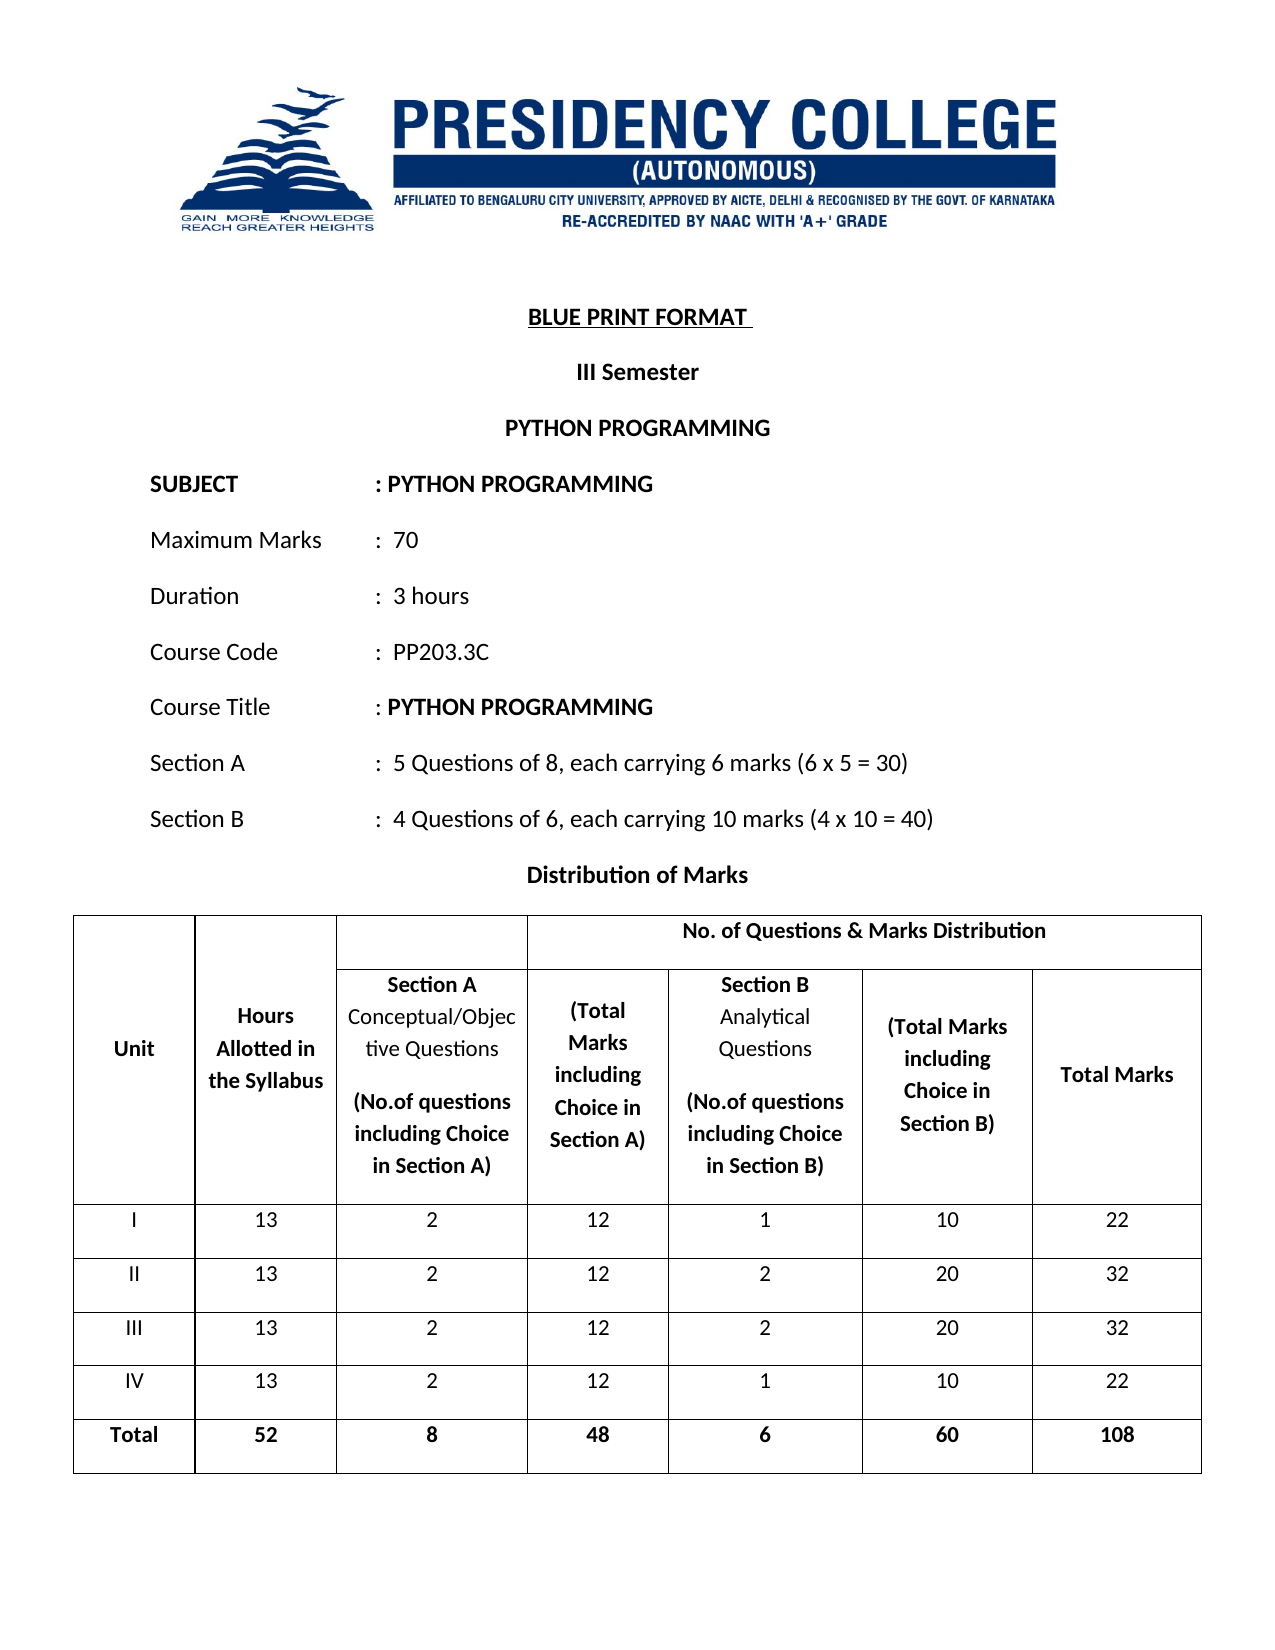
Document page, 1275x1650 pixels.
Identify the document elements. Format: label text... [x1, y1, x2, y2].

text SUBJECT : PYTHON PROGRAMMING [150, 468, 1125, 499]
table_cell 32 [1033, 1313, 1201, 1365]
table_cell 2 [337, 1366, 527, 1419]
table_cell 20 [863, 1313, 1032, 1365]
table_header Hours Allotted in the Syllabus [196, 916, 336, 1204]
picture [150, 75, 1087, 243]
table_cell 22 [1033, 1366, 1201, 1419]
table_cell 2 [337, 1205, 527, 1258]
table_cell (Total Marks including Choice in Section B) [863, 970, 1032, 1204]
table_cell 12 [528, 1366, 668, 1419]
text III Semester [150, 357, 1125, 387]
text Course Code : PP203.3C [150, 636, 1125, 666]
table_cell Section B Analytical Questions (No.of questions including Choice in Section B) [669, 970, 862, 1204]
table_cell Total [74, 1420, 194, 1473]
table_cell III [74, 1313, 194, 1365]
text BLUE PRINT FORMAT [150, 301, 1125, 331]
table_cell 108 [1033, 1420, 1201, 1473]
table_cell 2 [669, 1313, 862, 1365]
table_cell 22 [1033, 1205, 1201, 1258]
table_cell 12 [528, 1259, 668, 1312]
table_cell 2 [669, 1259, 862, 1312]
table_cell 13 [196, 1313, 336, 1365]
table_cell 13 [196, 1205, 336, 1258]
text Section B : 4 Questions of 6, each carrying 10 marks (4 x 10 = 40) [150, 803, 1125, 834]
table_header [337, 916, 527, 969]
table_cell 20 [863, 1259, 1032, 1312]
table_cell 10 [863, 1366, 1032, 1419]
table_header Unit [74, 916, 194, 1204]
table_cell I [74, 1205, 194, 1258]
table_cell Section A Conceptual/Objective Questions (No.of questions including Choice in Section A) [337, 970, 527, 1204]
table_cell (Total Marks including Choice in Section A) [528, 970, 668, 1204]
table_cell 10 [863, 1205, 1032, 1258]
text Distribution of Marks [150, 859, 1125, 889]
table_cell 13 [196, 1366, 336, 1419]
table_cell 6 [669, 1420, 862, 1473]
text Duration : 3 hours [150, 580, 1125, 610]
table_cell IV [74, 1366, 194, 1419]
table_header No. of Questions & Marks Distribution [528, 916, 1201, 969]
table_cell II [74, 1259, 194, 1312]
table_cell 13 [196, 1259, 336, 1312]
table_cell 52 [196, 1420, 336, 1473]
table_cell 2 [337, 1313, 527, 1365]
text PYTHON PROGRAMMING [150, 412, 1125, 443]
table_cell 12 [528, 1313, 668, 1365]
text Maximum Marks : 70 [150, 524, 1125, 554]
text Course Title : PYTHON PROGRAMMING [150, 692, 1125, 722]
table_cell 2 [337, 1259, 527, 1312]
table_cell 32 [1033, 1259, 1201, 1312]
table_cell 48 [528, 1420, 668, 1473]
table_cell 12 [528, 1205, 668, 1258]
table_cell 8 [337, 1420, 527, 1473]
table_cell Total Marks [1033, 970, 1201, 1204]
table_cell 60 [863, 1420, 1032, 1473]
table_cell 1 [669, 1205, 862, 1258]
table_cell 1 [669, 1366, 862, 1419]
text Section A : 5 Questions of 8, each carrying 6 marks (6 x 5 = 30) [150, 747, 1125, 778]
